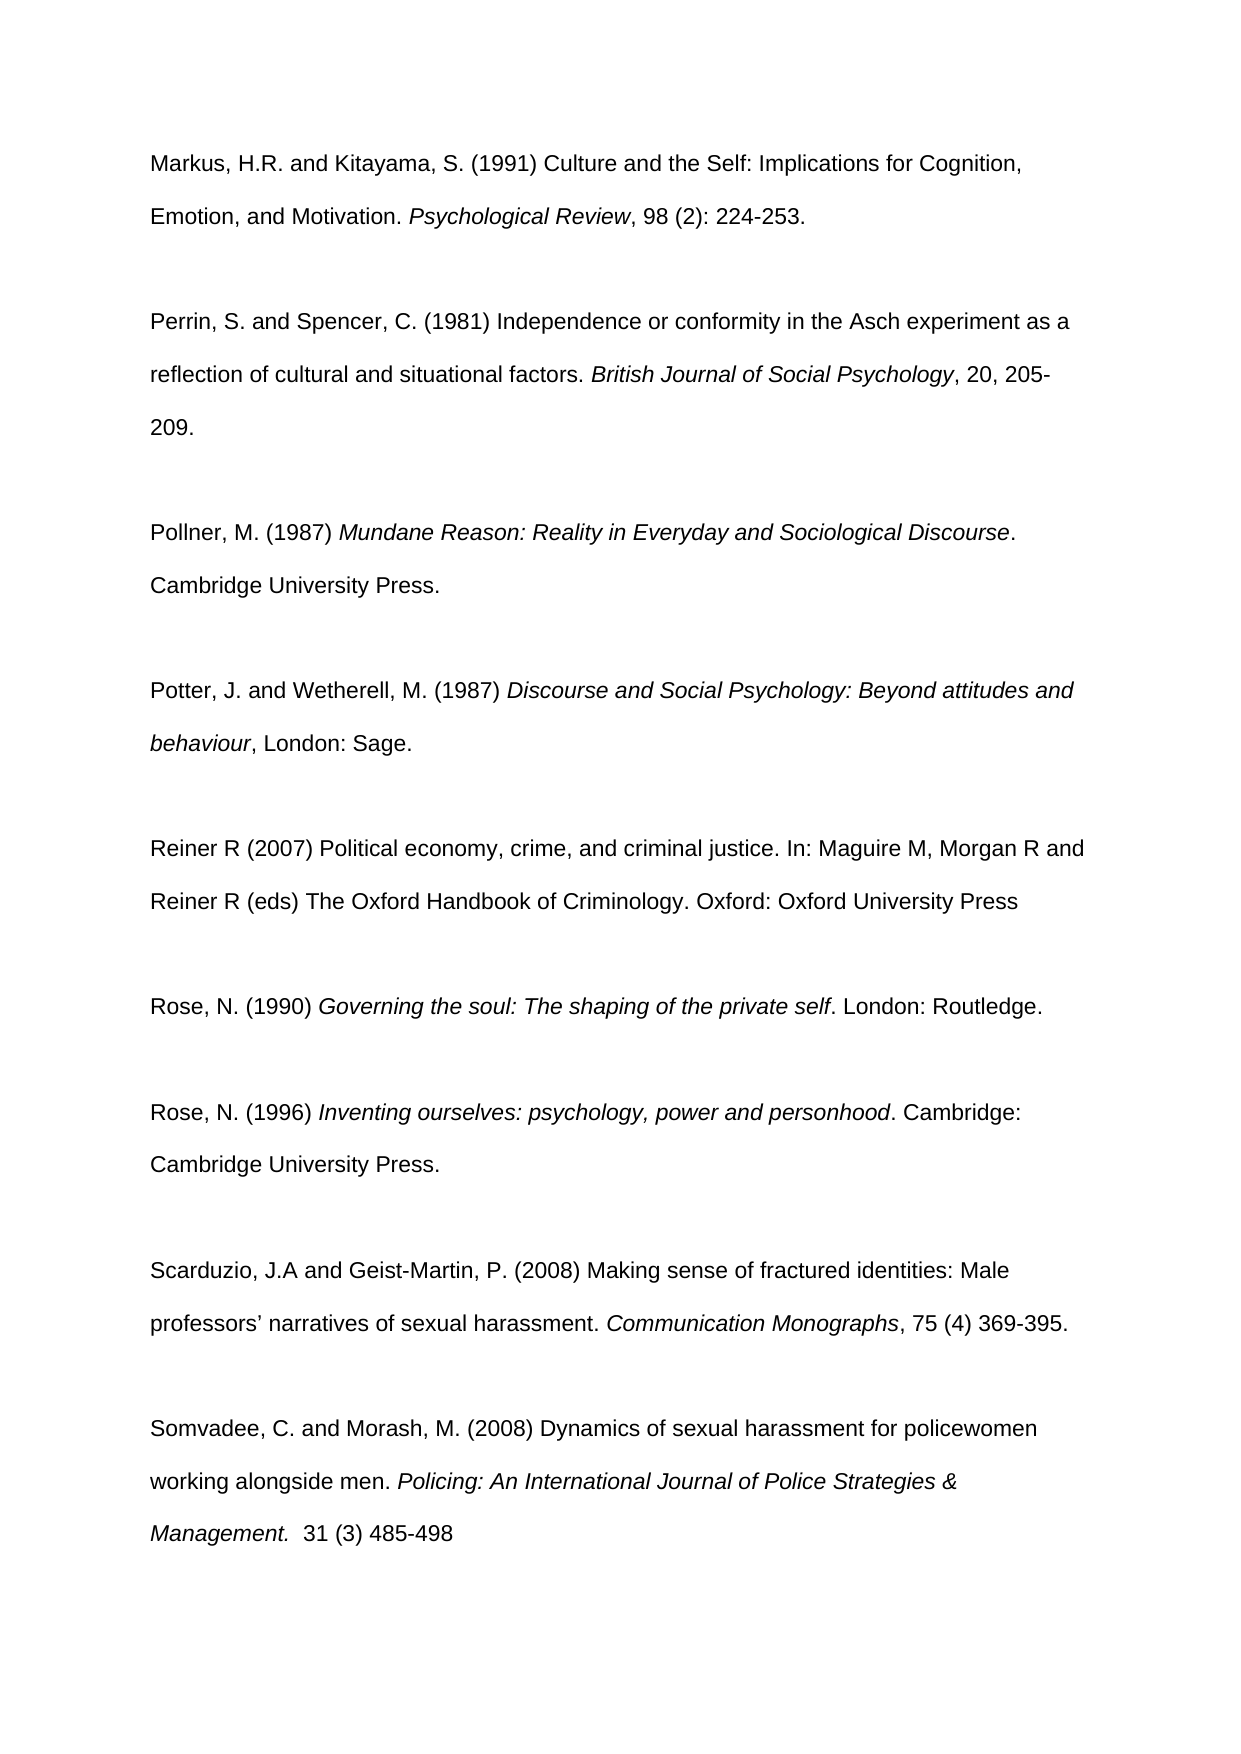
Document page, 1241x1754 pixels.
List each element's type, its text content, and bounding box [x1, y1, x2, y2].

text Rose, N. (1996) Inventing ourselves: psychology, power and personhood. Cambridge: Cambridge University Press. [150, 1099, 1090, 1178]
text Rose, N. (1990) Governing the soul: The shaping of the private self. London: Routledge. [150, 993, 1090, 1020]
text Somvadee, C. and Morash, M. (2008) Dynamics of sexual harassment for policewomen working alongside men. Policing: An International Journal of Police Strategies & Management. 31 (3) 485-498 [150, 1415, 1090, 1547]
text Perrin, S. and Spencer, C. (1981) Independence or conformity in the Asch experiment as a reflection of cultural and situational factors. British Journal of Social Psychology, 20, 205-209. [150, 308, 1090, 440]
text Pollner, M. (1987) Mundane Reason: Reality in Everyday and Sociological Discourse. Cambridge University Press. [150, 519, 1090, 598]
text Potter, J. and Wetherell, M. (1987) Discourse and Social Psychology: Beyond attitudes and behaviour, London: Sage. [150, 677, 1090, 756]
text Markus, H.R. and Kitayama, S. (1991) Culture and the Self: Implications for Cognition, Emotion, and Motivation. Psychological Review, 98 (2): 224-253. [150, 150, 1090, 229]
text Reiner R (2007) Political economy, crime, and criminal justice. In: Maguire M, Morgan R and Reiner R (eds) The Oxford Handbook of Criminology. Oxford: Oxford University Press [150, 835, 1090, 914]
text Scarduzio, J.A and Geist-Martin, P. (2008) Making sense of fractured identities: Male professors’ narratives of sexual harassment. Communication Monographs, 75 (4) 369-395. [150, 1257, 1090, 1336]
